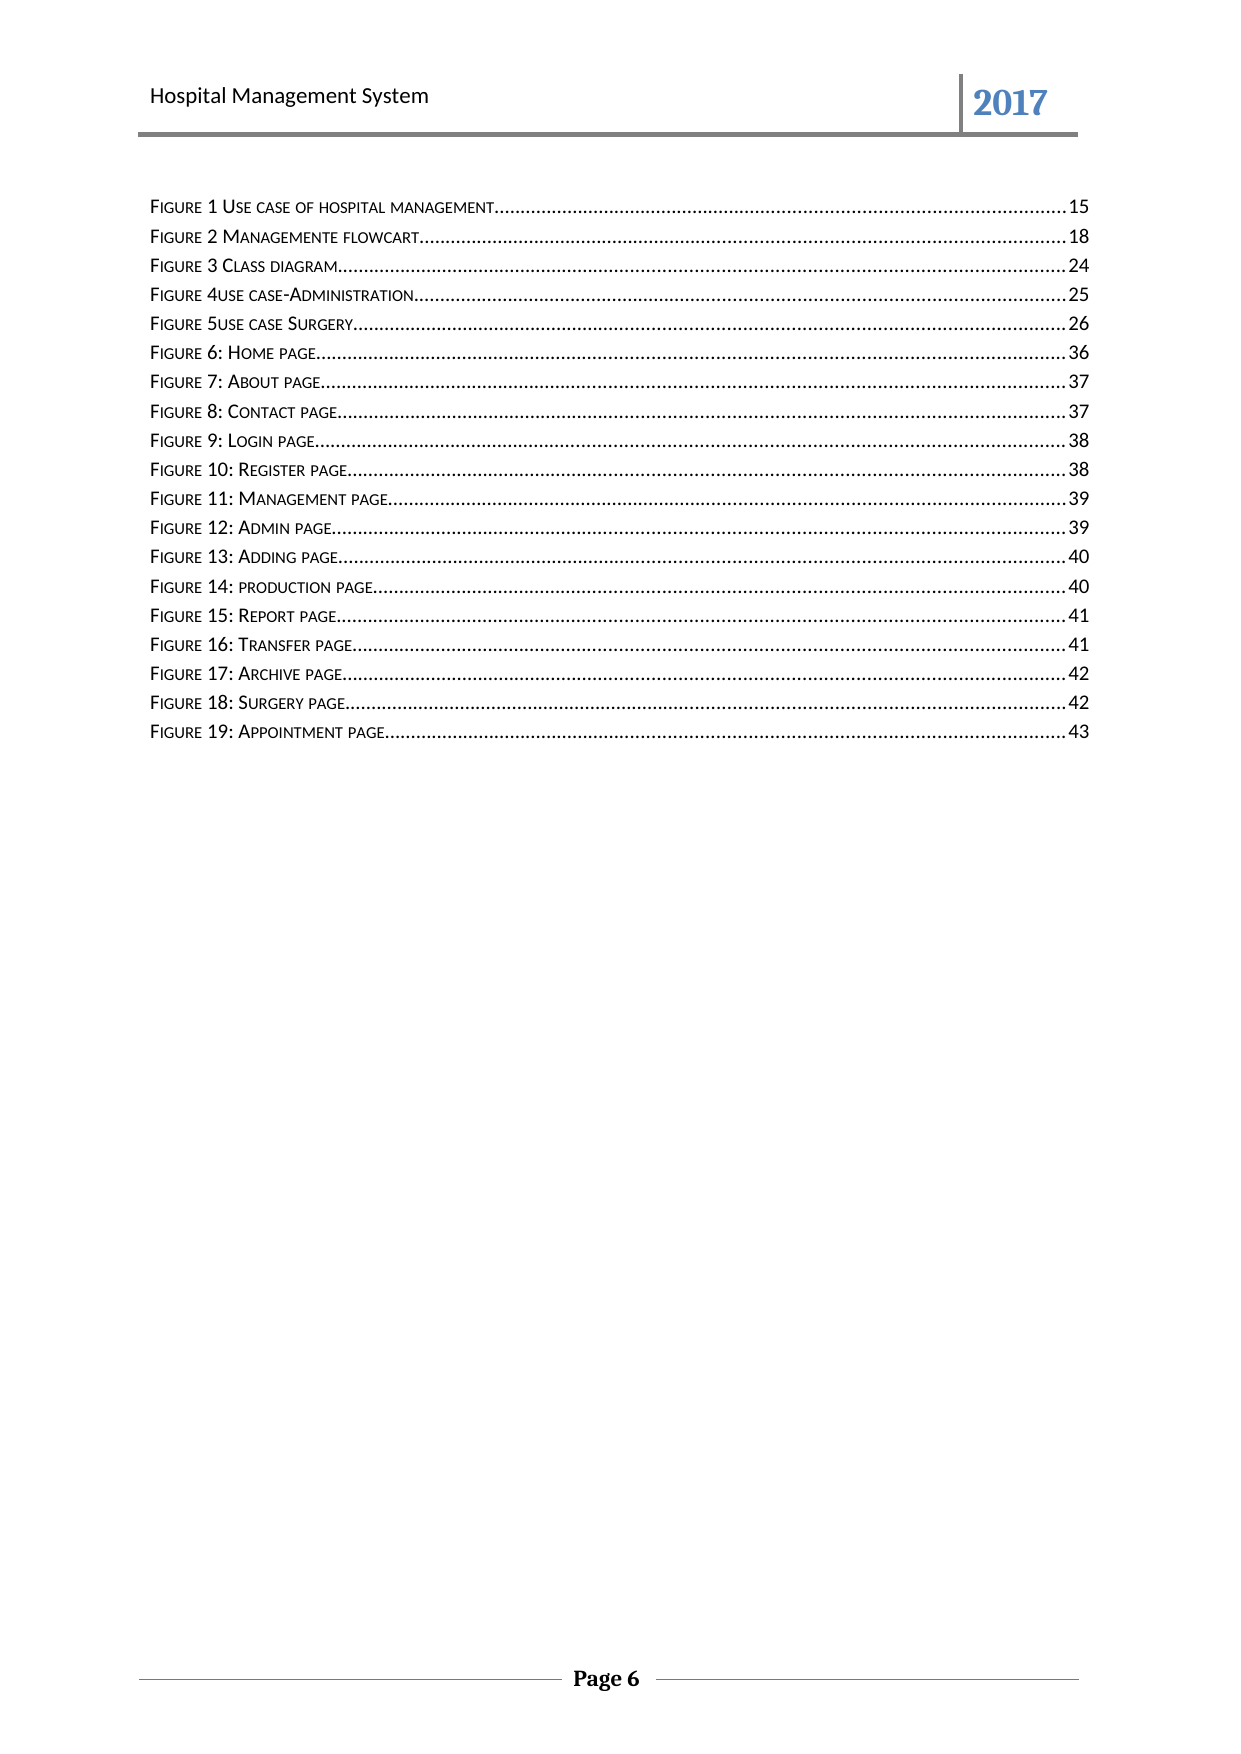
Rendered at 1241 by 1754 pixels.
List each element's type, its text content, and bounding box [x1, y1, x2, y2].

text Figure 6: Home page 36 [150, 339, 1090, 365]
text Figure 7: About page 37 [150, 369, 1090, 394]
text Figure 12: Admin page 39 [150, 514, 1090, 540]
text Figure 8: Contact page 37 [150, 398, 1090, 423]
text Figure 13: Adding page 40 [150, 544, 1090, 569]
text Figure 10: Register page 38 [150, 456, 1090, 482]
text Figure 5use case Surgery 26 [150, 310, 1090, 336]
text Figure 17: Archive page 42 [150, 660, 1090, 686]
text Figure 1 Use case of hospital management 15 [150, 194, 1090, 219]
text Figure 2 Managemente flowcart 18 [150, 223, 1090, 248]
text Figure 16: Transfer page 41 [150, 631, 1090, 657]
text Figure 15: Report page 41 [150, 602, 1090, 627]
text Figure 9: Login page 38 [150, 427, 1090, 452]
text Figure 4use case-Administration 25 [150, 281, 1090, 307]
text Figure 14: production page 40 [150, 573, 1090, 598]
text Figure 19: Appointment page 43 [150, 719, 1090, 744]
text Figure 11: Management page 39 [150, 485, 1090, 511]
text Figure 18: Surgery page 42 [150, 689, 1090, 715]
text Figure 3 Class diagram 24 [150, 252, 1090, 277]
